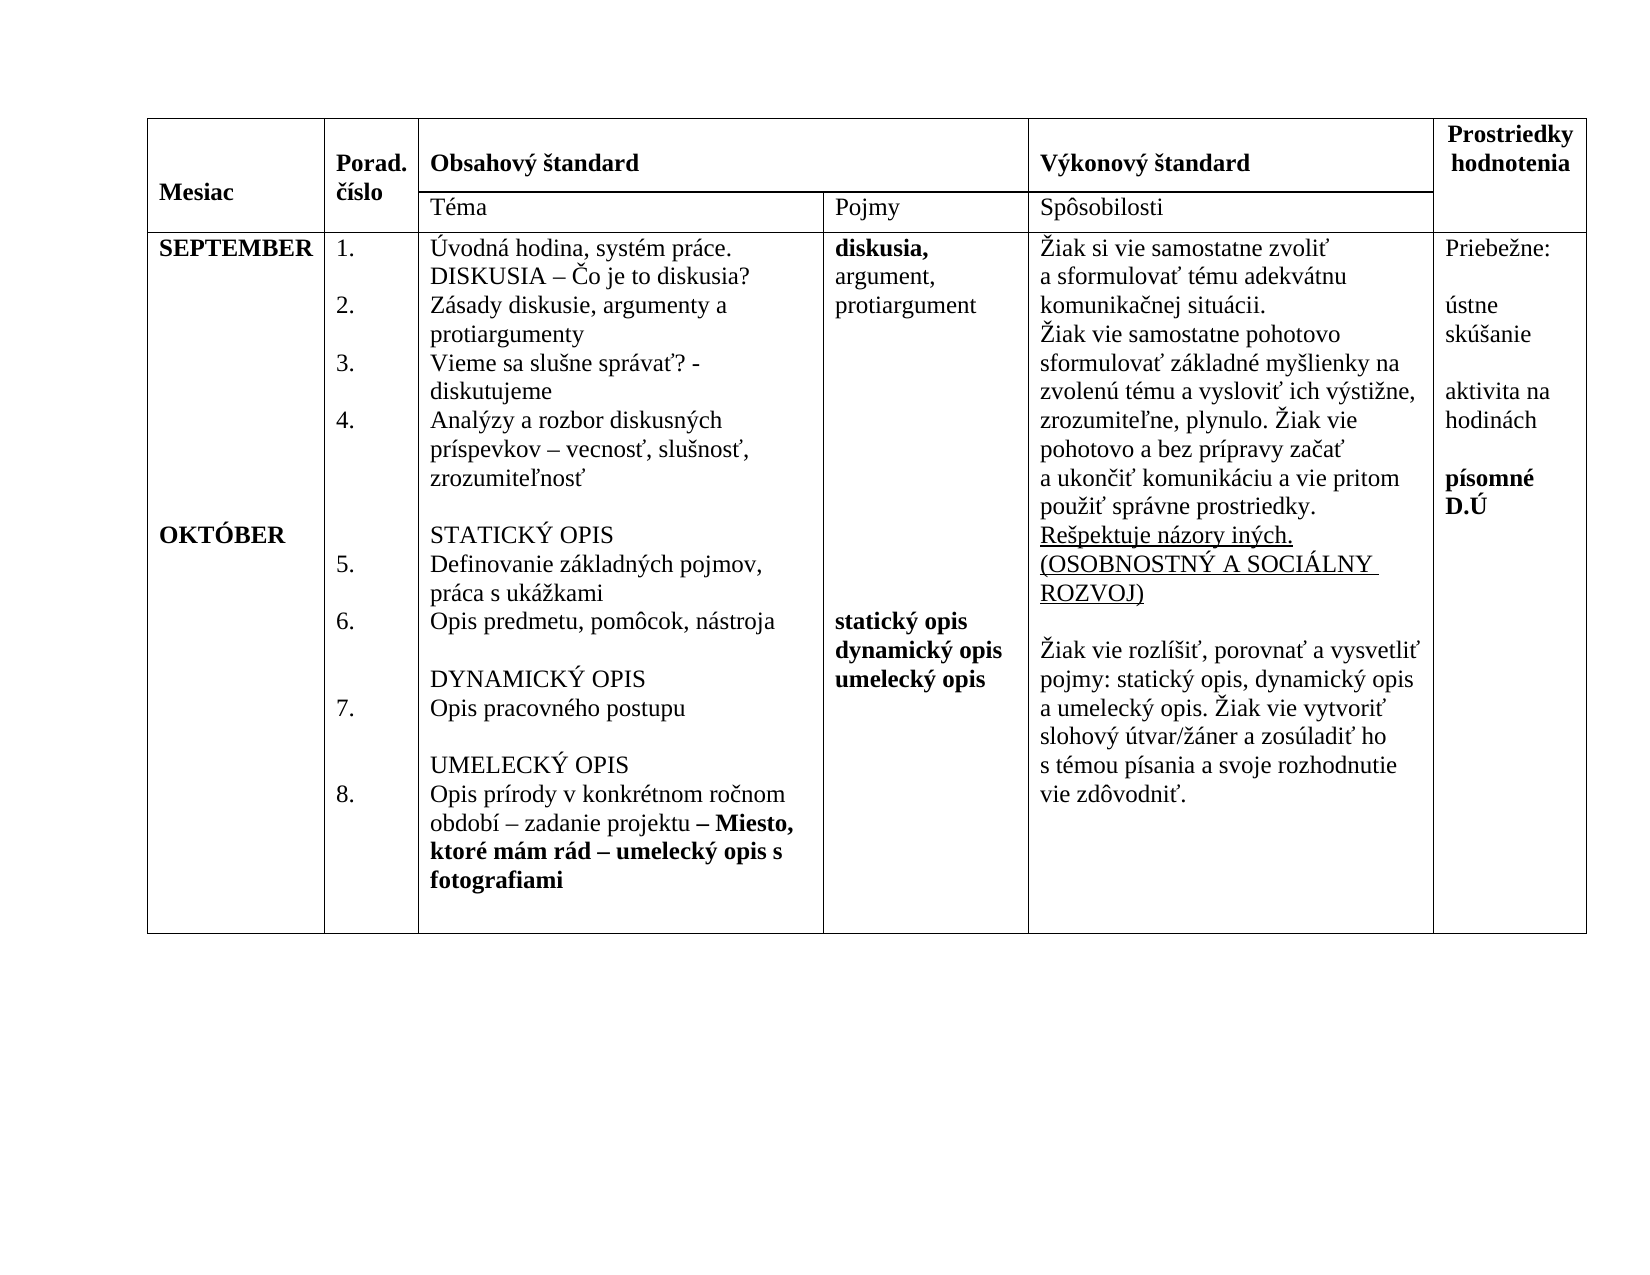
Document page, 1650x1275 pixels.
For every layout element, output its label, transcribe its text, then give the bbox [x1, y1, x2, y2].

table_cell 1. 2. 3. 4. 5. 6. 7. 8. [325, 233, 418, 932]
table_header Mesiac [148, 119, 324, 232]
table_cell Úvodná hodina, systém práce. DISKUSIA – Čo je to diskusia? Zásady diskusie, argumenty a protiargumenty Vieme sa slušne správať? - diskutujeme Analýzy a rozbor diskusných príspevkov – vecnosť, slušnosť, zrozumiteľnosť STATICKÝ OPIS Definovanie základných pojmov, práca s ukážkami Opis predmetu, pomôcok, nástroja DYNAMICKÝ OPIS Opis pracovného postupu UMELECKÝ OPIS Opis prírody v konkrétnom ročnom období – zadanie projektu – Miesto, ktoré mám rád – umelecký opis s fotografiami [419, 233, 823, 932]
table_cell Pojmy [824, 193, 1028, 232]
table_cell diskusia, argument, protiargument statický opis dynamický opis umelecký opis [824, 233, 1028, 932]
table_cell Spôsobilosti [1029, 193, 1433, 232]
table_cell SEPTEMBER OKTÓBER [148, 233, 324, 932]
table_header Prostriedky hodnotenia [1434, 119, 1586, 232]
table_cell Žiak si vie samostatne zvoliť a sformulovať tému adekvátnu komunikačnej situácii. Žiak vie samostatne pohotovo sformulovať základné myšlienky na zvolenú tému a vysloviť ich výstižne, zrozumiteľne, plynulo. Žiak vie pohotovo a bez prípravy začať a ukončiť komunikáciu a vie pritom použiť správne prostriedky. Rešpektuje názory iných. (OSOBNOSTNÝ A SOCIÁLNY ROZVOJ) Žiak vie rozlíšiť, porovnať a vysvetliť pojmy: statický opis, dynamický opis a umelecký opis. Žiak vie vytvoriť slohový útvar/žáner a zosúladiť ho s témou písania a svoje rozhodnutie vie zdôvodniť. [1029, 233, 1433, 932]
table_header Obsahový štandard [419, 119, 1028, 191]
table_cell Téma [419, 193, 823, 232]
table_header Porad. číslo [325, 119, 418, 232]
table_header Výkonový štandard [1029, 119, 1433, 191]
table_cell Priebežne: ústne skúšanie aktivita na hodinách písomné D.Ú [1434, 233, 1586, 932]
